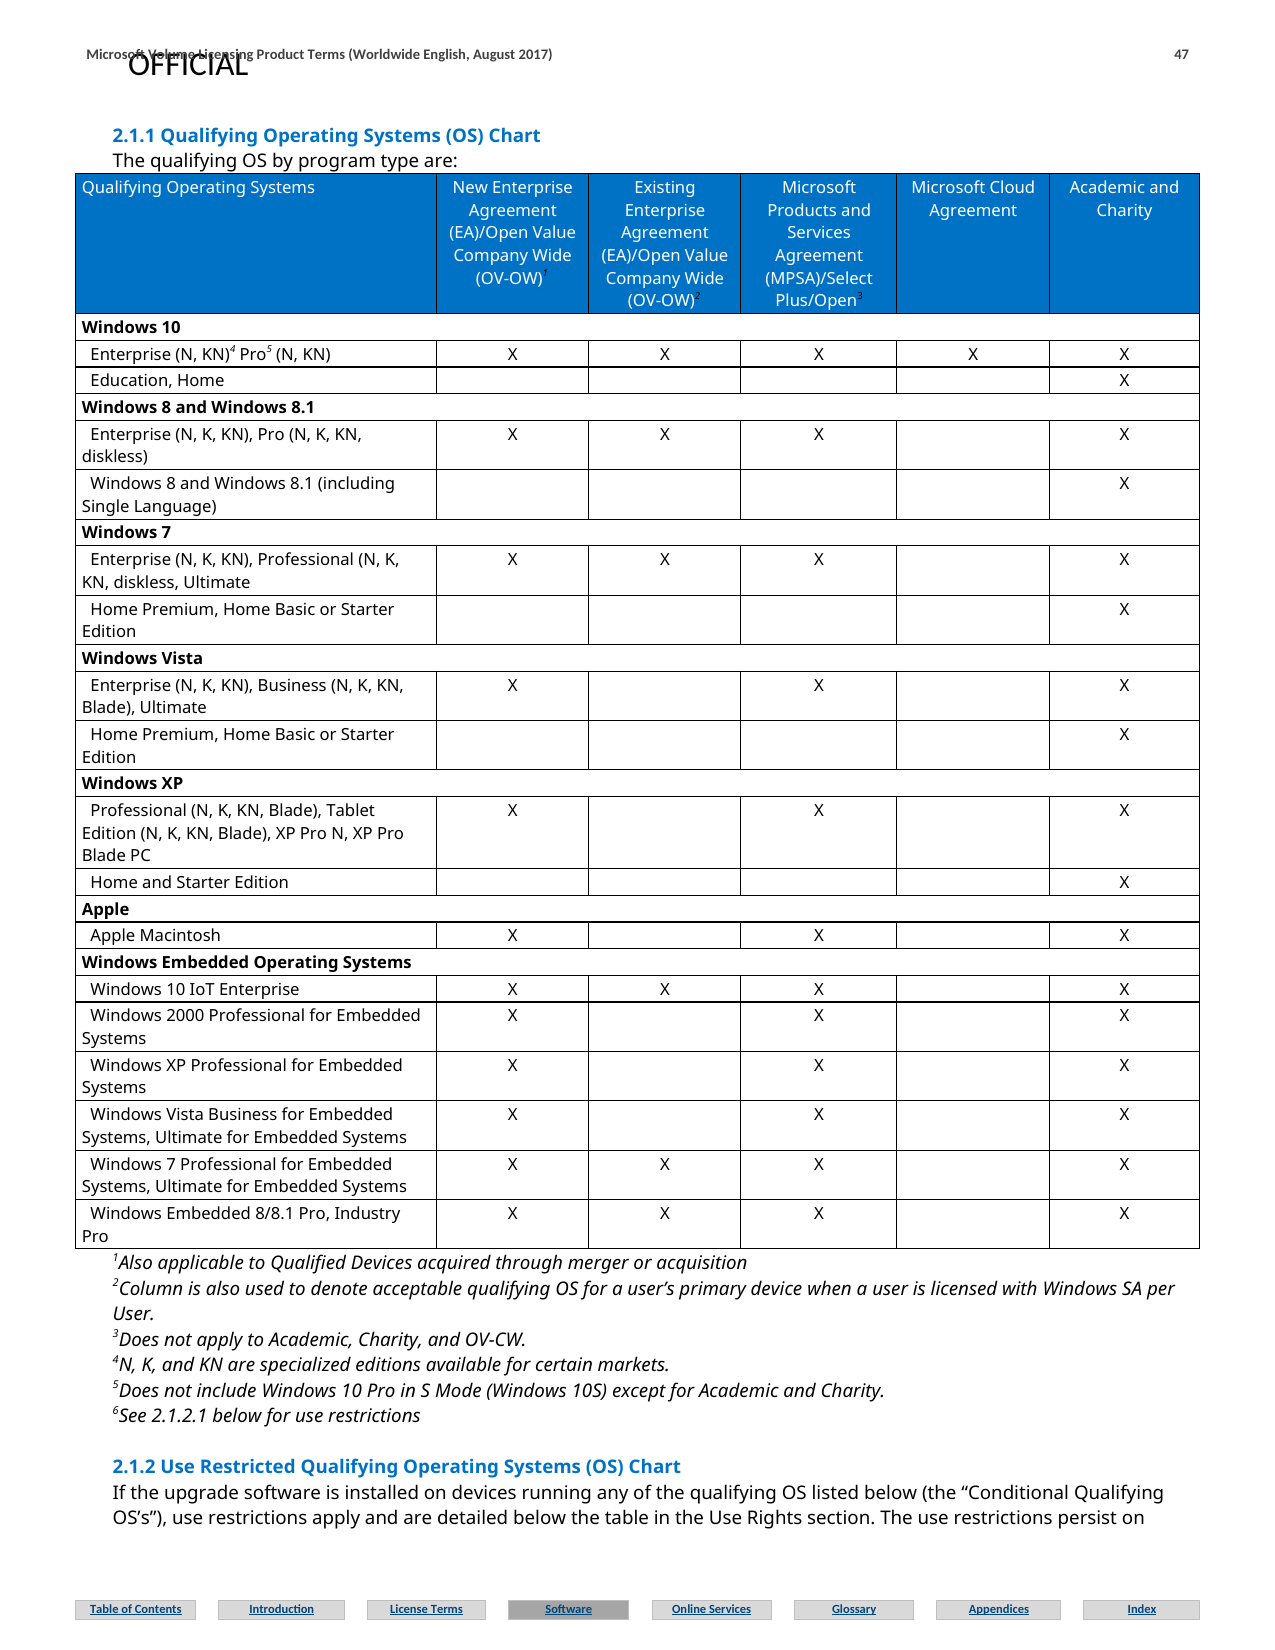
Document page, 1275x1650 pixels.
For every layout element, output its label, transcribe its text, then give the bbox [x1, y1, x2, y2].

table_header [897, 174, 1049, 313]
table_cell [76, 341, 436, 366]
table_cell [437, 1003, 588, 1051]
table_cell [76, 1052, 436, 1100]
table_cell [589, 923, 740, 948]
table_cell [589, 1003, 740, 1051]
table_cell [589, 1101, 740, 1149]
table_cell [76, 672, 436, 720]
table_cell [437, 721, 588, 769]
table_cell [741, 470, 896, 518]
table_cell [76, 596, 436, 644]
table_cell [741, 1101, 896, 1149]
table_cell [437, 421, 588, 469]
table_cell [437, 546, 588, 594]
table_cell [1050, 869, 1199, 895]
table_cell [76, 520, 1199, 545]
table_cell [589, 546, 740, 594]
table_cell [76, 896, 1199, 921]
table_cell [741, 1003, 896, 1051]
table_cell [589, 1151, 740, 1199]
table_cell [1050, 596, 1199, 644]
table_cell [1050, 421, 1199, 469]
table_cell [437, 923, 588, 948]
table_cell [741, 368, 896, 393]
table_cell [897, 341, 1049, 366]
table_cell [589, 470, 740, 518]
list 6See 2.1.2.1 below for use restrictions [112, 1402, 1200, 1428]
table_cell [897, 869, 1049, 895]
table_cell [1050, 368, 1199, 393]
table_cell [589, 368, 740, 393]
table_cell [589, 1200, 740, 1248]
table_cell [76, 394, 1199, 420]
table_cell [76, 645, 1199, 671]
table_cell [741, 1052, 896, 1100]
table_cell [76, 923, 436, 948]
subtitle 2.1.2 Use Restricted Qualifying Operating Systems (OS) Chart [112, 1453, 1200, 1479]
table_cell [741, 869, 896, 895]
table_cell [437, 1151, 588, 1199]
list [112, 1479, 1200, 1530]
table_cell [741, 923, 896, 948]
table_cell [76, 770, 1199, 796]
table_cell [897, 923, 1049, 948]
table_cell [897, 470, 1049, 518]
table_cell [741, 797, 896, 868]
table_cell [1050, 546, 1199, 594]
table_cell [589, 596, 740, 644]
list The qualifying OS by program type are: [112, 147, 1200, 173]
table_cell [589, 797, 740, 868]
subtitle 2.1.1 Qualifying Operating Systems (OS) Chart [112, 122, 1200, 147]
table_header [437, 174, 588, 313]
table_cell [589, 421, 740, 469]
list 4N, K, and KN are specialized editions available for certain markets. [112, 1351, 1200, 1377]
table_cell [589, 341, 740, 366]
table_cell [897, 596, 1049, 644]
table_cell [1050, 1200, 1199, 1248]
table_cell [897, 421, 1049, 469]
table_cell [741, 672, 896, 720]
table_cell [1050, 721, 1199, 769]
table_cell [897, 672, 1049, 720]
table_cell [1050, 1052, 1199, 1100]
list 5Does not include Windows 10 Pro in S Mode (Windows 10S) except for Academic and Charity. [112, 1377, 1200, 1402]
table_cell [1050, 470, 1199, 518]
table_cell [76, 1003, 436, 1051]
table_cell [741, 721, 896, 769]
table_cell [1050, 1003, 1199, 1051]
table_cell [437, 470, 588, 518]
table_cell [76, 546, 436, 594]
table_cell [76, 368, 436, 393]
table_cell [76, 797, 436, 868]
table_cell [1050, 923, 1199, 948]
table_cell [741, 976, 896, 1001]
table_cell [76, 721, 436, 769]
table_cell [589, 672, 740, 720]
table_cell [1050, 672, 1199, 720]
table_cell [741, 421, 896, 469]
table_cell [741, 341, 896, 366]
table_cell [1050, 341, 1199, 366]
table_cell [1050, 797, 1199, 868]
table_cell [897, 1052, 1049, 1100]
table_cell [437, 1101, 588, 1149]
list 1Also applicable to Qualified Devices acquired through merger or acquisition [112, 1249, 1200, 1275]
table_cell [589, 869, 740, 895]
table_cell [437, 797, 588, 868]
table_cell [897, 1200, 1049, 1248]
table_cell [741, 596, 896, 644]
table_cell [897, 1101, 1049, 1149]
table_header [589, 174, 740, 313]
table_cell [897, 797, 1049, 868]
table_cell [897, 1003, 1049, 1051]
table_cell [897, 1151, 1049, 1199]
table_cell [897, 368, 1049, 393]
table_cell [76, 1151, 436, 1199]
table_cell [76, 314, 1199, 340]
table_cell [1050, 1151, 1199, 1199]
list 2Column is also used to denote acceptable qualifying OS for a user’s primary device when a user is licensed with Windows SA per User. [112, 1275, 1200, 1326]
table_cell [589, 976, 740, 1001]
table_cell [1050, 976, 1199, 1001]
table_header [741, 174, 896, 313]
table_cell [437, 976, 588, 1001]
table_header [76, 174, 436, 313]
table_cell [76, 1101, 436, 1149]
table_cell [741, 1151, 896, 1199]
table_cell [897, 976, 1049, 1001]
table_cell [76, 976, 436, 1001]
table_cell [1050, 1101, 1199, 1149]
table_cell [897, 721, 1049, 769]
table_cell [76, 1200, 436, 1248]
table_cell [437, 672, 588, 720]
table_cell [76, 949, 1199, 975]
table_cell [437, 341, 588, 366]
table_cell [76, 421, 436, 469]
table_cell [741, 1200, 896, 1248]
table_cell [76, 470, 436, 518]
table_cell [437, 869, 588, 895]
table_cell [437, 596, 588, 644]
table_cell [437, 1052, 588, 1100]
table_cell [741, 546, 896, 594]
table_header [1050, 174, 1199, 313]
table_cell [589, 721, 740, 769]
list 3Does not apply to Academic, Charity, and OV-CW. [112, 1326, 1200, 1351]
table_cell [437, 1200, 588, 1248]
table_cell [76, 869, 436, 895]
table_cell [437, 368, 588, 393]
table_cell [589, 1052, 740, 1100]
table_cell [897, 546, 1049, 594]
